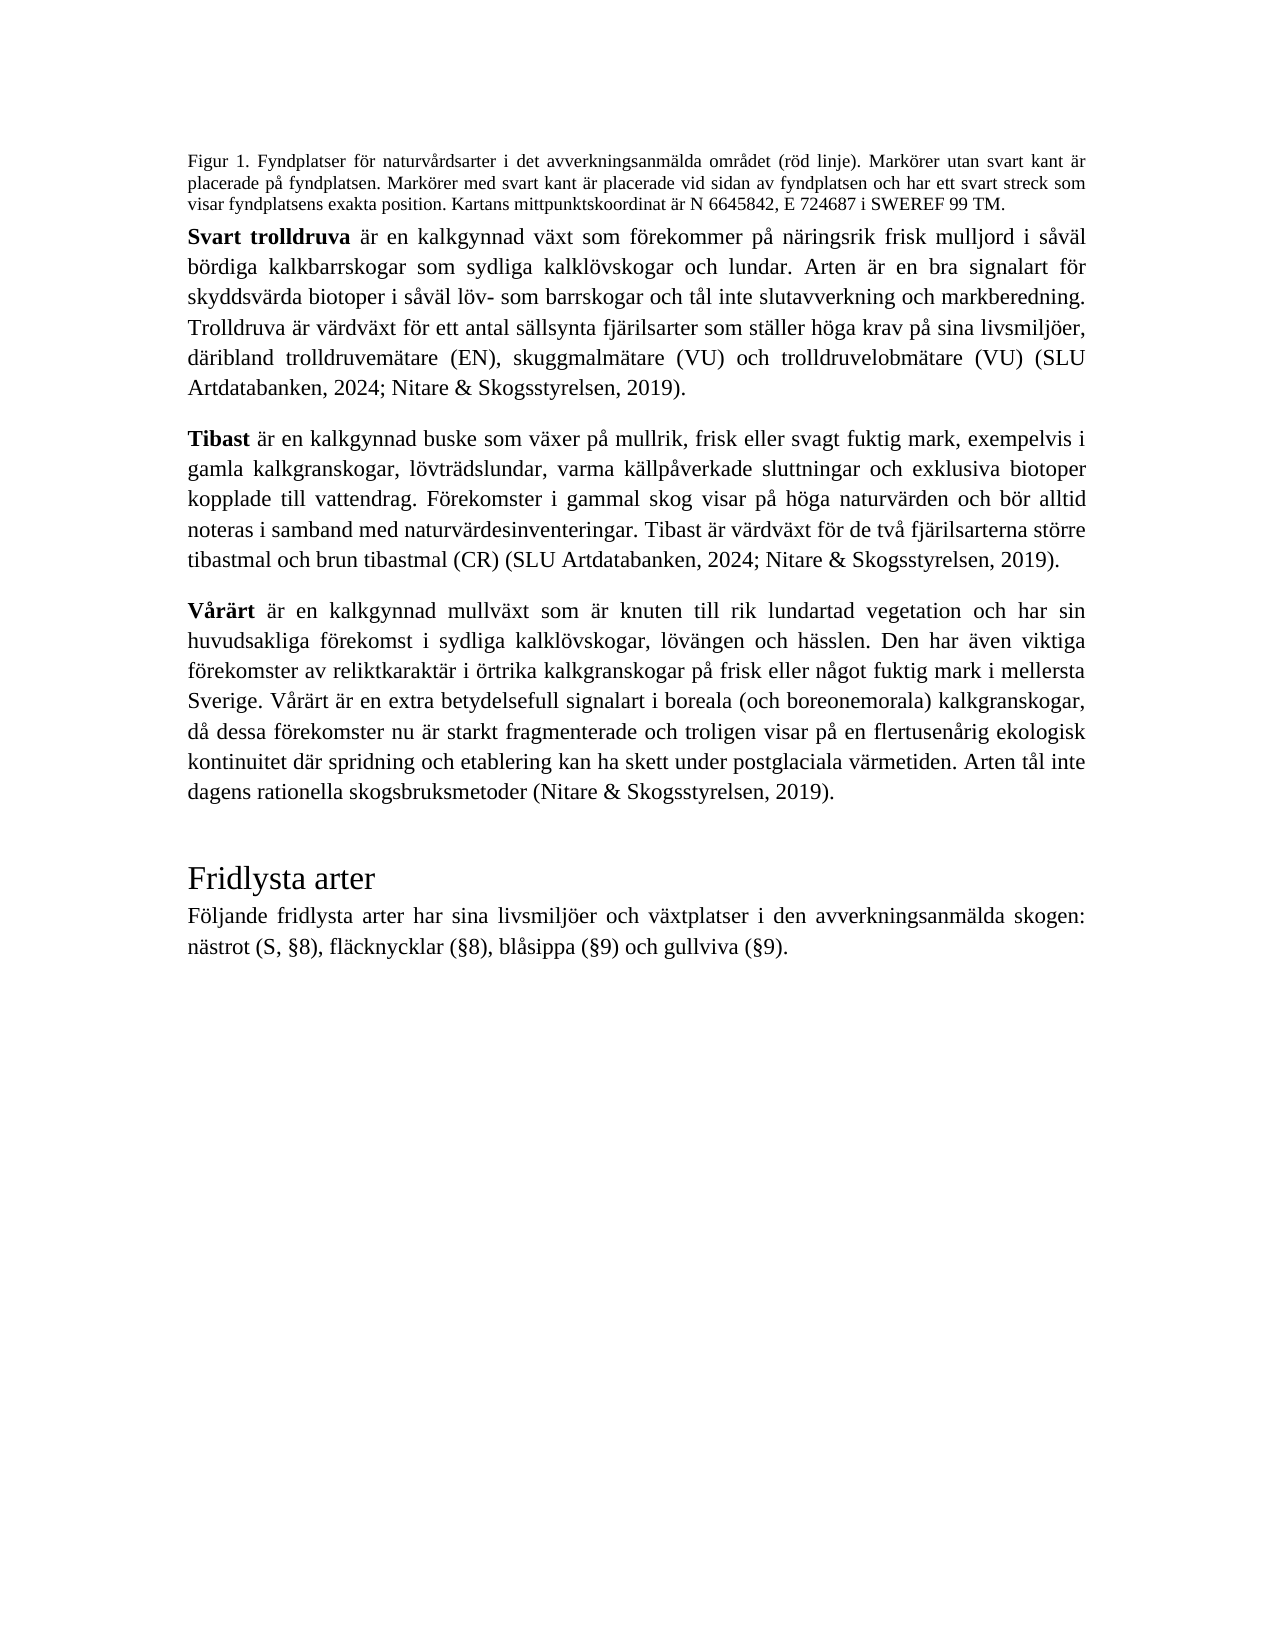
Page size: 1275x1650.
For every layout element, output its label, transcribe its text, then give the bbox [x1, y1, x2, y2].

text Följande fridlysta arter har sina livsmiljöer och växtplatser i den avverkningsanmälda skogen: nästrot (S, §8), fläcknycklar (§8), blåsippa (§9) och gullviva (§9). [187, 902, 1087, 959]
text Figur 1. Fyndplatser för naturvårdsarter i det avverkningsanmälda området (röd linje). Markörer utan svart kant är placerade på fyndplatsen. Markörer med svart kant är placerade vid sidan av fyndplatsen och har ett svart streck som visar fyndplatsens exakta position. Kartans mittpunktskoordinat är N 6645842, E 724687 i SWEREF 99 TM. [187, 150, 1087, 215]
text Tibast är en kalkgynnad buske som växer på mullrik, frisk eller svagt fuktig mark, exempelvis i gamla kalkgranskogar, lövträdslundar, varma källpåverkade sluttningar och exklusiva biotoper kopplade till vattendrag. Förekomster i gammal skog visar på höga naturvärden och bör alltid noteras i samband med naturvärdesinventeringar. Tibast är värdväxt för de två fjärilsarterna större tibastmal och brun tibastmal (CR) (SLU Artdatabanken, 2024; Nitare & Skogsstyrelsen, 2019). [187, 425, 1087, 572]
text Vårärt är en kalkgynnad mullväxt som är knuten till rik lundartad vegetation och har sin huvudsakliga förekomst i sydliga kalklövskogar, lövängen och hässlen. Den har även viktiga förekomster av reliktkaraktär i örtrika kalkgranskogar på frisk eller något fuktig mark i mellersta Sverige. Vårärt är en extra betydelsefull signalart i boreala (och boreonemorala) kalkgranskogar, då dessa förekomster nu är starkt fragmenterade och troligen visar på en flertusenårig ekologisk kontinuitet där spridning och etablering kan ha skett under postglaciala värmetiden. Arten tål inte dagens rationella skogsbruksmetoder (Nitare & Skogsstyrelsen, 2019). [187, 597, 1087, 804]
text Svart trolldruva är en kalkgynnad växt som förekommer på näringsrik frisk mulljord i såväl bördiga kalkbarrskogar som sydliga kalklövskogar och lundar. Arten är en bra signalart för skyddsvärda biotoper i såväl löv- som barrskogar och tål inte slutavverkning och markberedning. Trolldruva är värdväxt för ett antal sällsynta fjärilsarter som ställer höga krav på sina livsmiljöer, däribland trolldruvemätare (EN), skuggmalmätare (VU) och trolldruvelobmätare (VU) (SLU Artdatabanken, 2024; Nitare & Skogsstyrelsen, 2019). [187, 223, 1087, 400]
subtitle Fridlysta arter [187, 858, 1087, 897]
